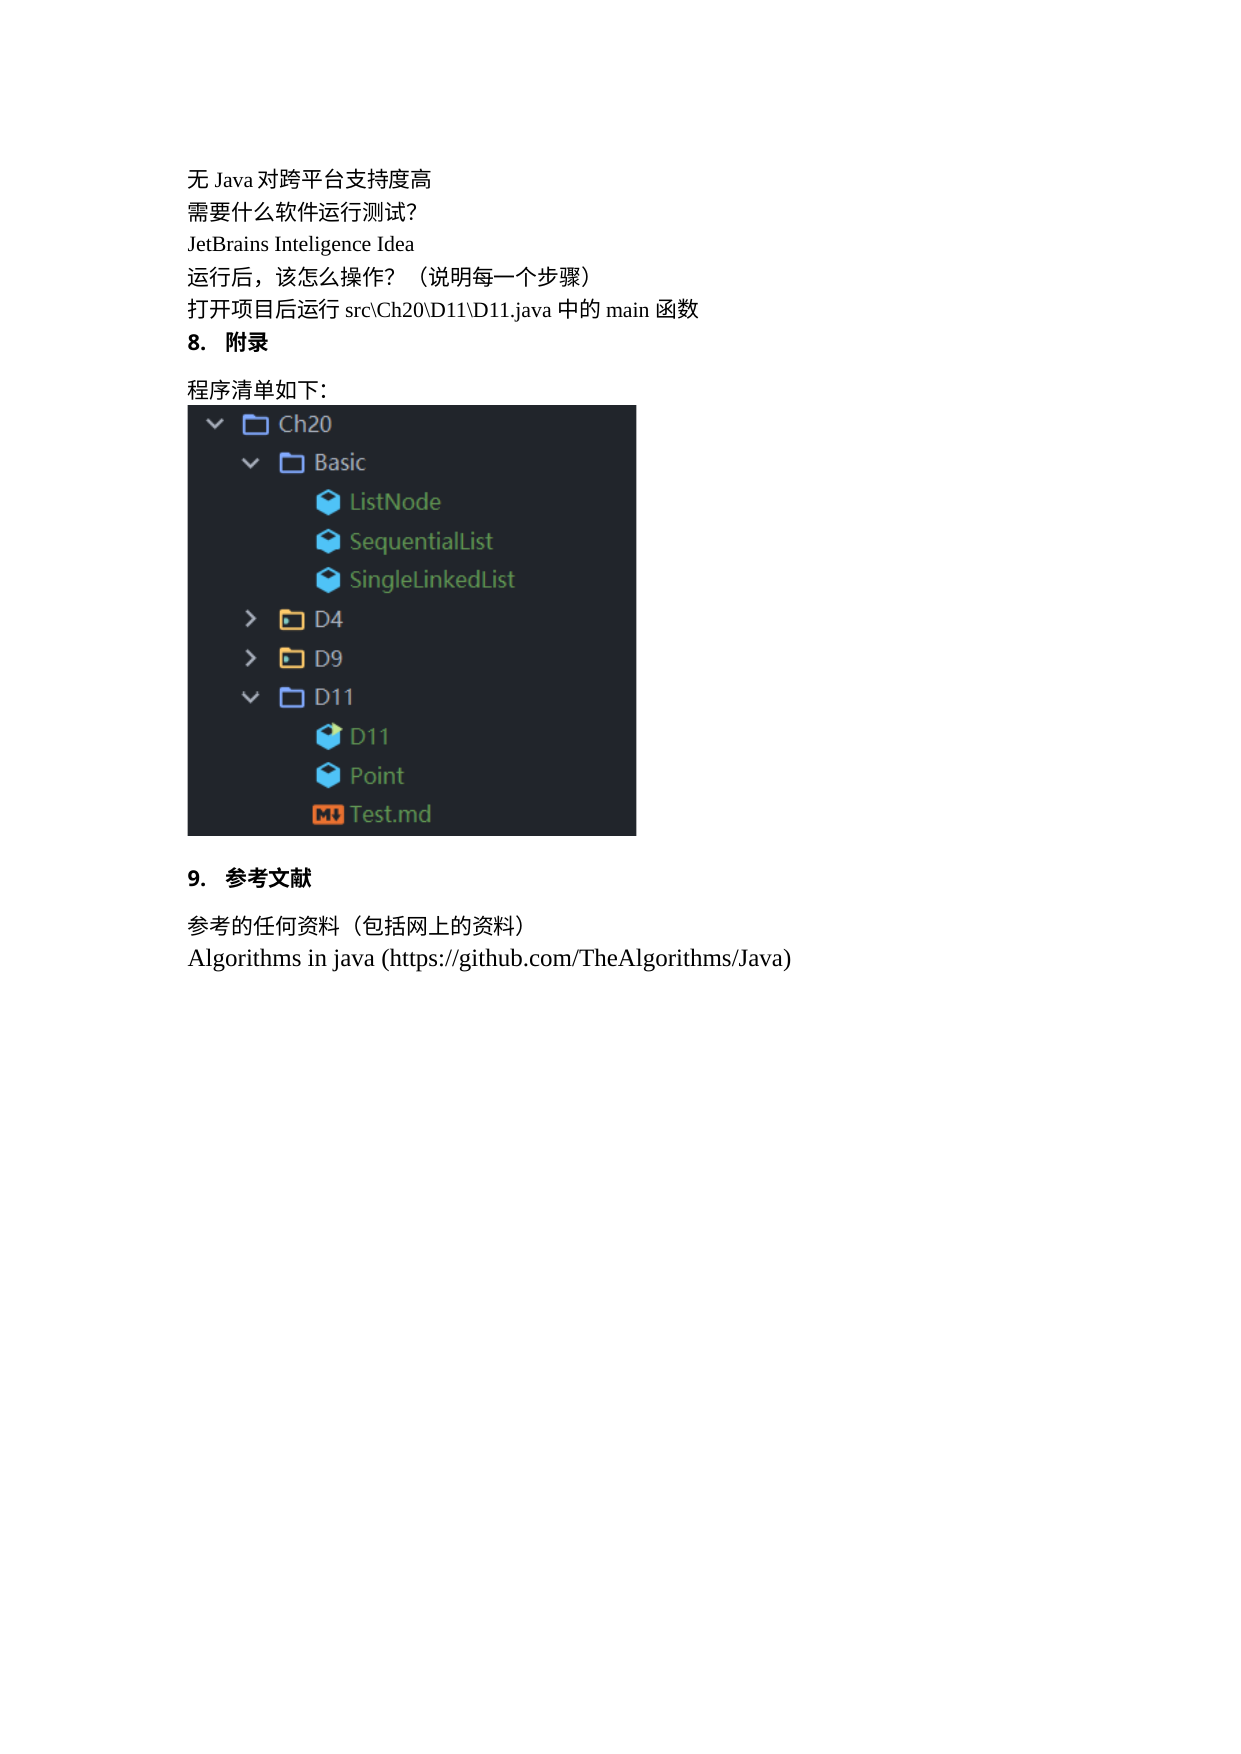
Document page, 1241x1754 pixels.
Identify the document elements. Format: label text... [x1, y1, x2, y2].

text 参考的任何资料（包括网上的资料） [187, 909, 1053, 941]
text JetBrains Inteligence Idea [187, 227, 1053, 259]
text 打开项目后运行src\Ch20\D11\D11.java 中的 main 函数 [187, 292, 1053, 324]
list 附录 [187, 324, 1053, 357]
text Algorithms in java (https://github.com/TheAlgorithms/Java) [187, 941, 1053, 974]
picture [187, 405, 637, 836]
text 需要什么软件运行测试？ [187, 194, 1053, 227]
text 运行后，该怎么操作？（说明每一个步骤） [187, 259, 1053, 292]
text 程序清单如下： [187, 373, 1053, 405]
list 参考文献 [187, 860, 1053, 893]
text 无 Java对跨平台支持度高 [187, 162, 1053, 194]
